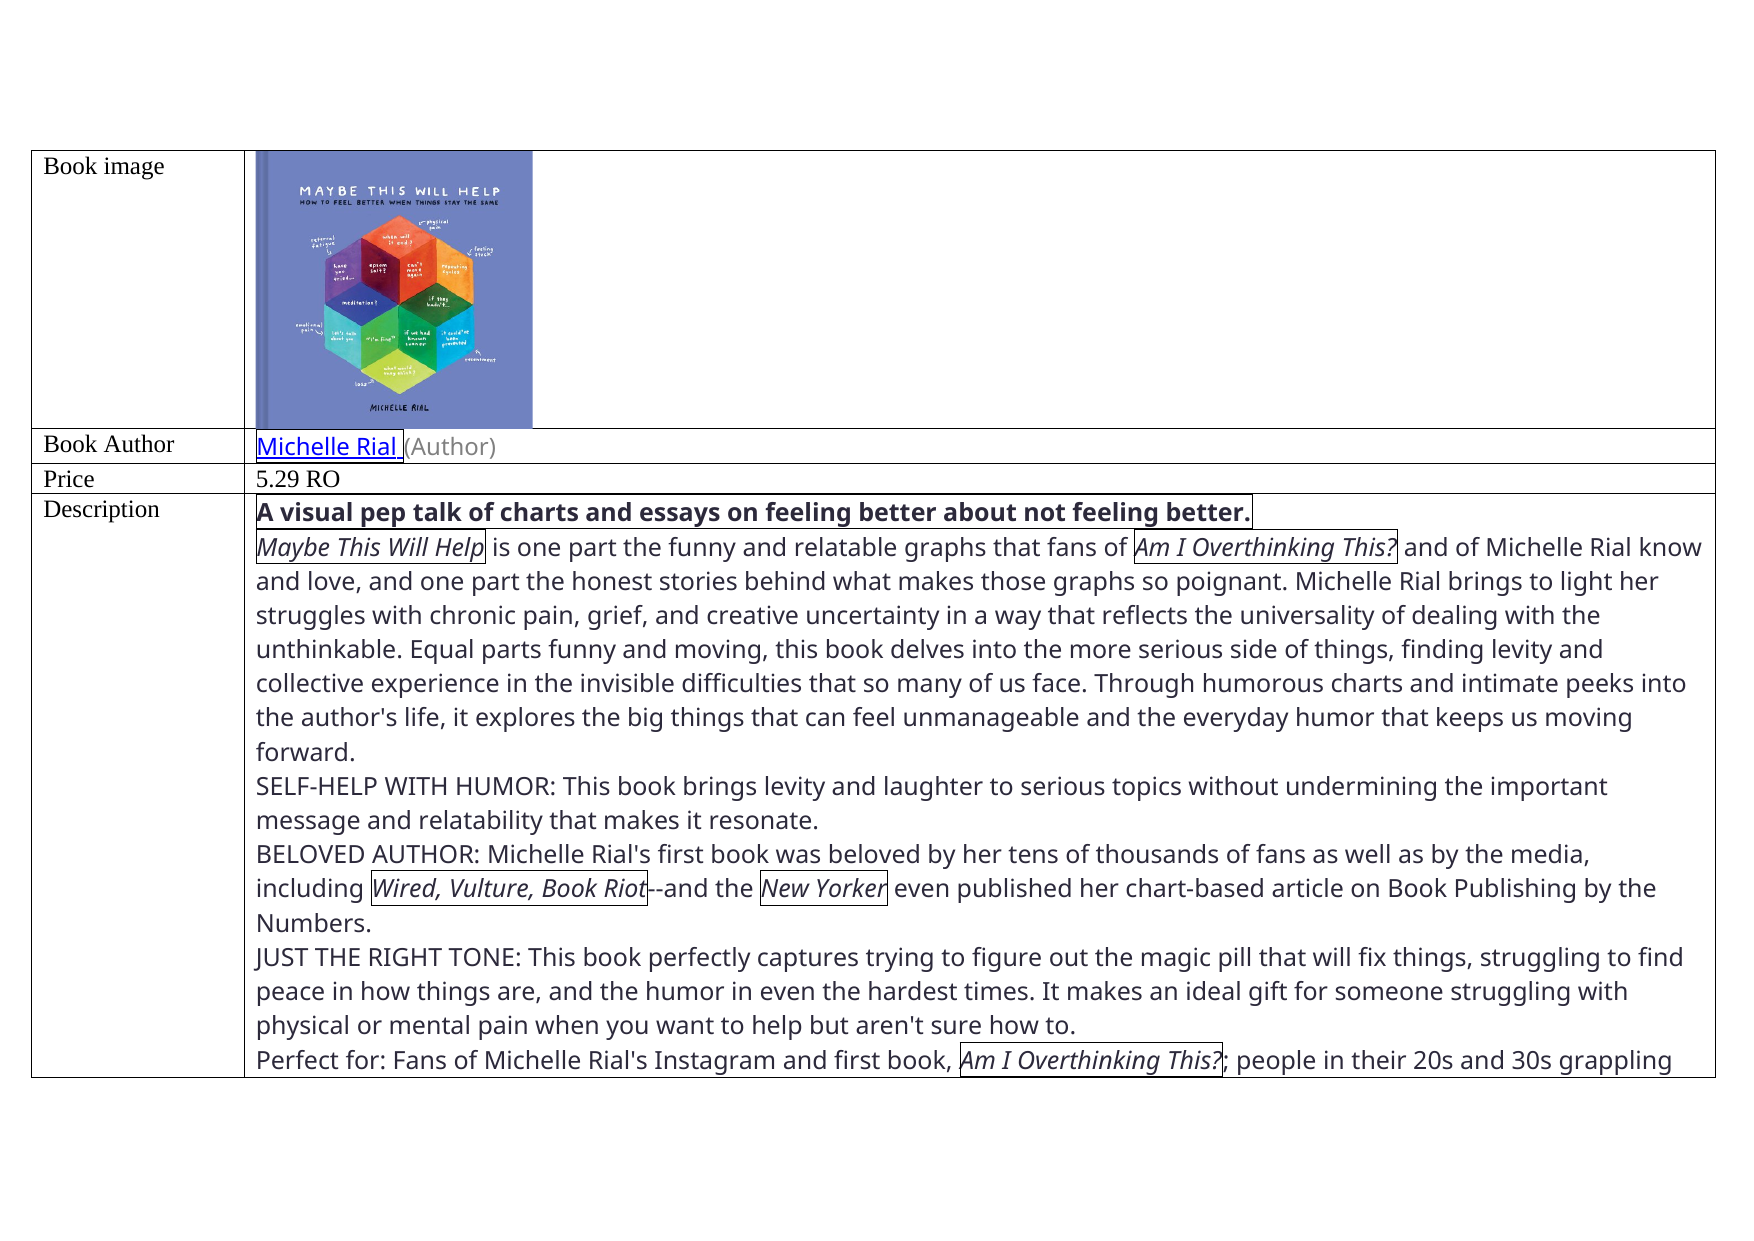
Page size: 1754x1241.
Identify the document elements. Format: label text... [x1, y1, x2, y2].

table_cell 5.29 RO [245, 464, 1715, 493]
table_cell Price [32, 464, 244, 493]
table_cell Book image [32, 151, 244, 428]
table_cell [245, 151, 255, 428]
table_cell Description [32, 494, 244, 1077]
table_cell Michelle Rial (Author) [257, 430, 403, 457]
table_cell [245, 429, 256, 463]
table_cell Michelle Rial (Author) [404, 429, 1715, 463]
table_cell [245, 494, 1715, 1077]
picture [255, 151, 533, 429]
table_cell Book Author [32, 429, 244, 463]
table_cell [533, 151, 1715, 428]
